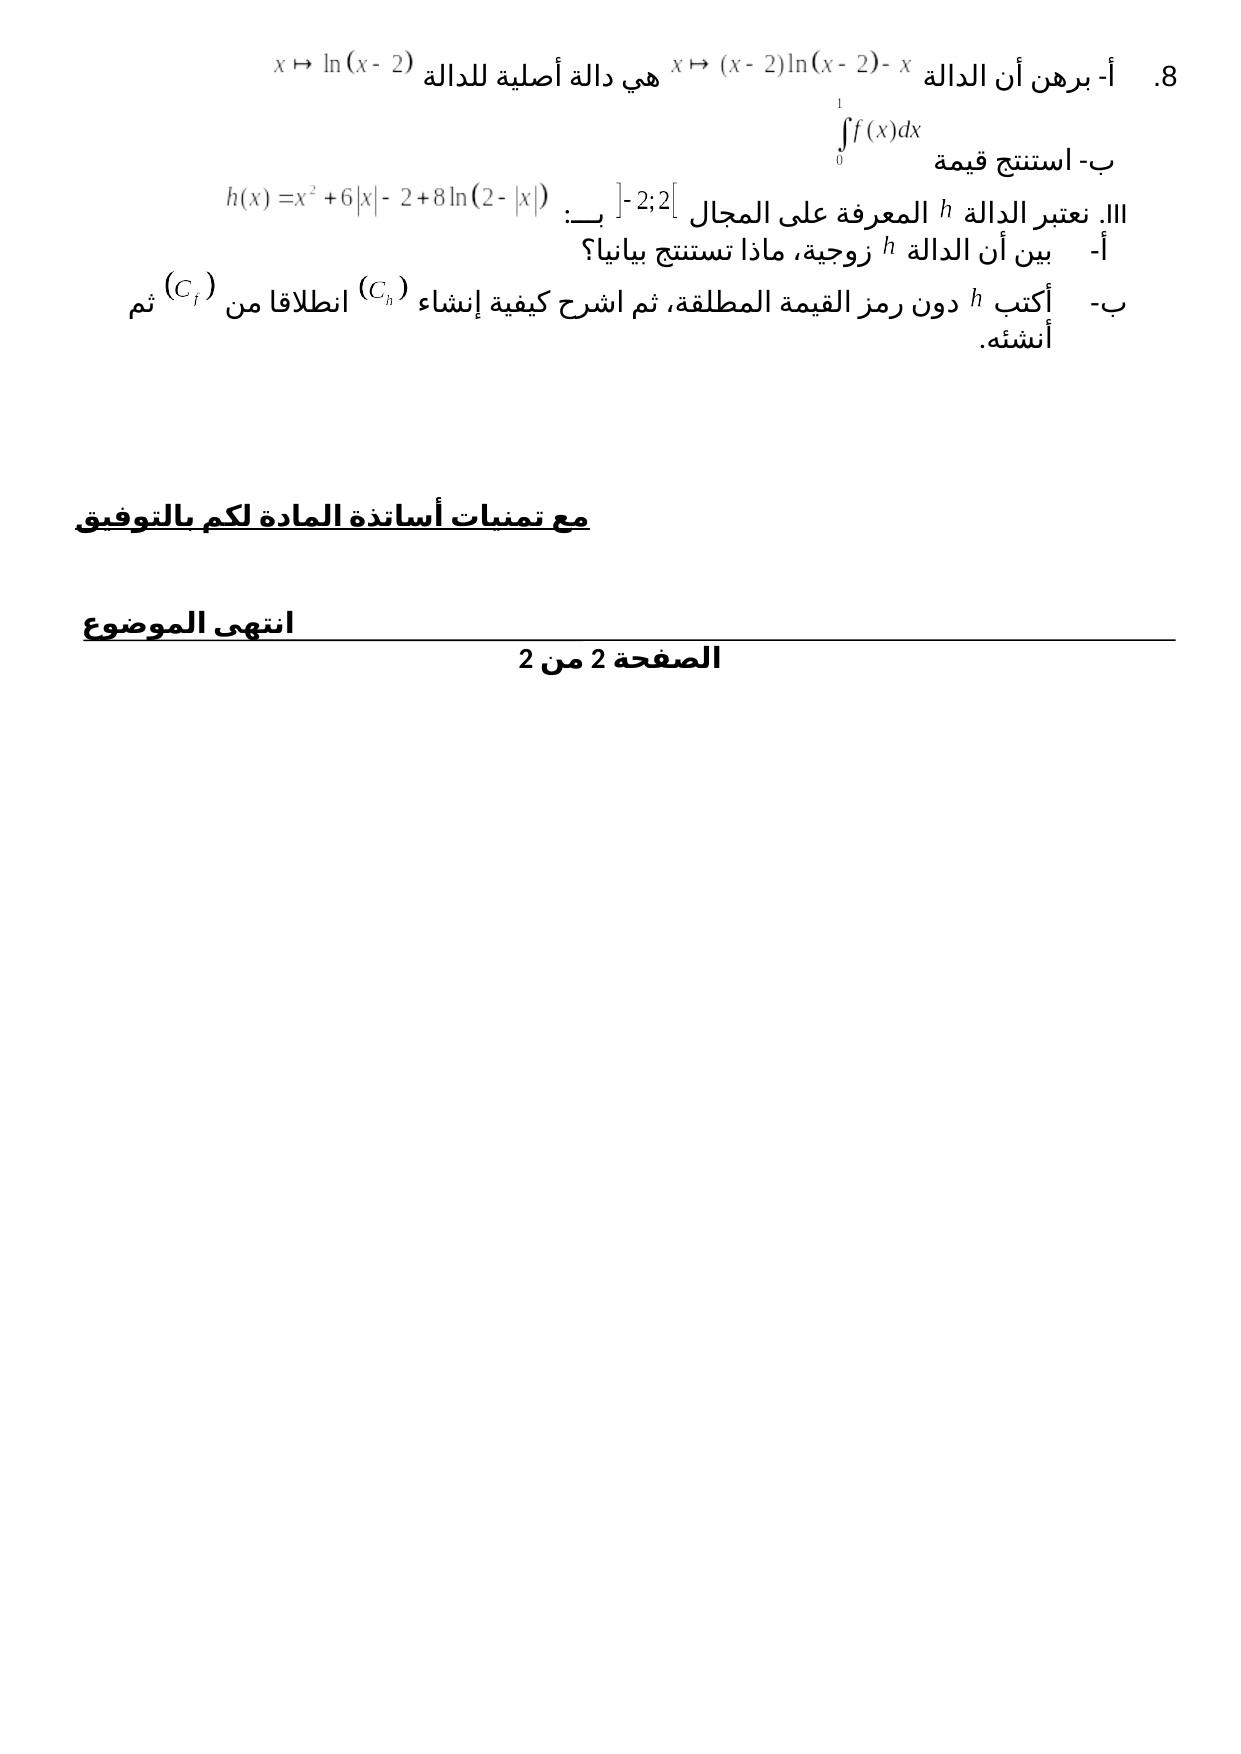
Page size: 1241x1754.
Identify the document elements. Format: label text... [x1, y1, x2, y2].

text الصفحة 2 من 2 [75, 641, 1165, 676]
list أكتب دون رمز القيمة المطلقة، ثم اشرح كيفية إنشاء انطلاقا من ثم أنشئه. [75, 267, 1090, 356]
text مع تمنيات أساتذة المادة لكم بالتوفيق [75, 427, 1165, 534]
text انتهى الموضوع [75, 605, 1165, 641]
list بين أن الدالة زوجية، ماذا تستنتج بيانيا؟ [75, 230, 1090, 267]
list نعتبر الدالة المعرفة على المجال بـــ: [75, 178, 1128, 230]
list أ- برهن أن الدالة هي دالة أصلية للدالة ب- استنتج قيمة [75, 44, 1153, 178]
